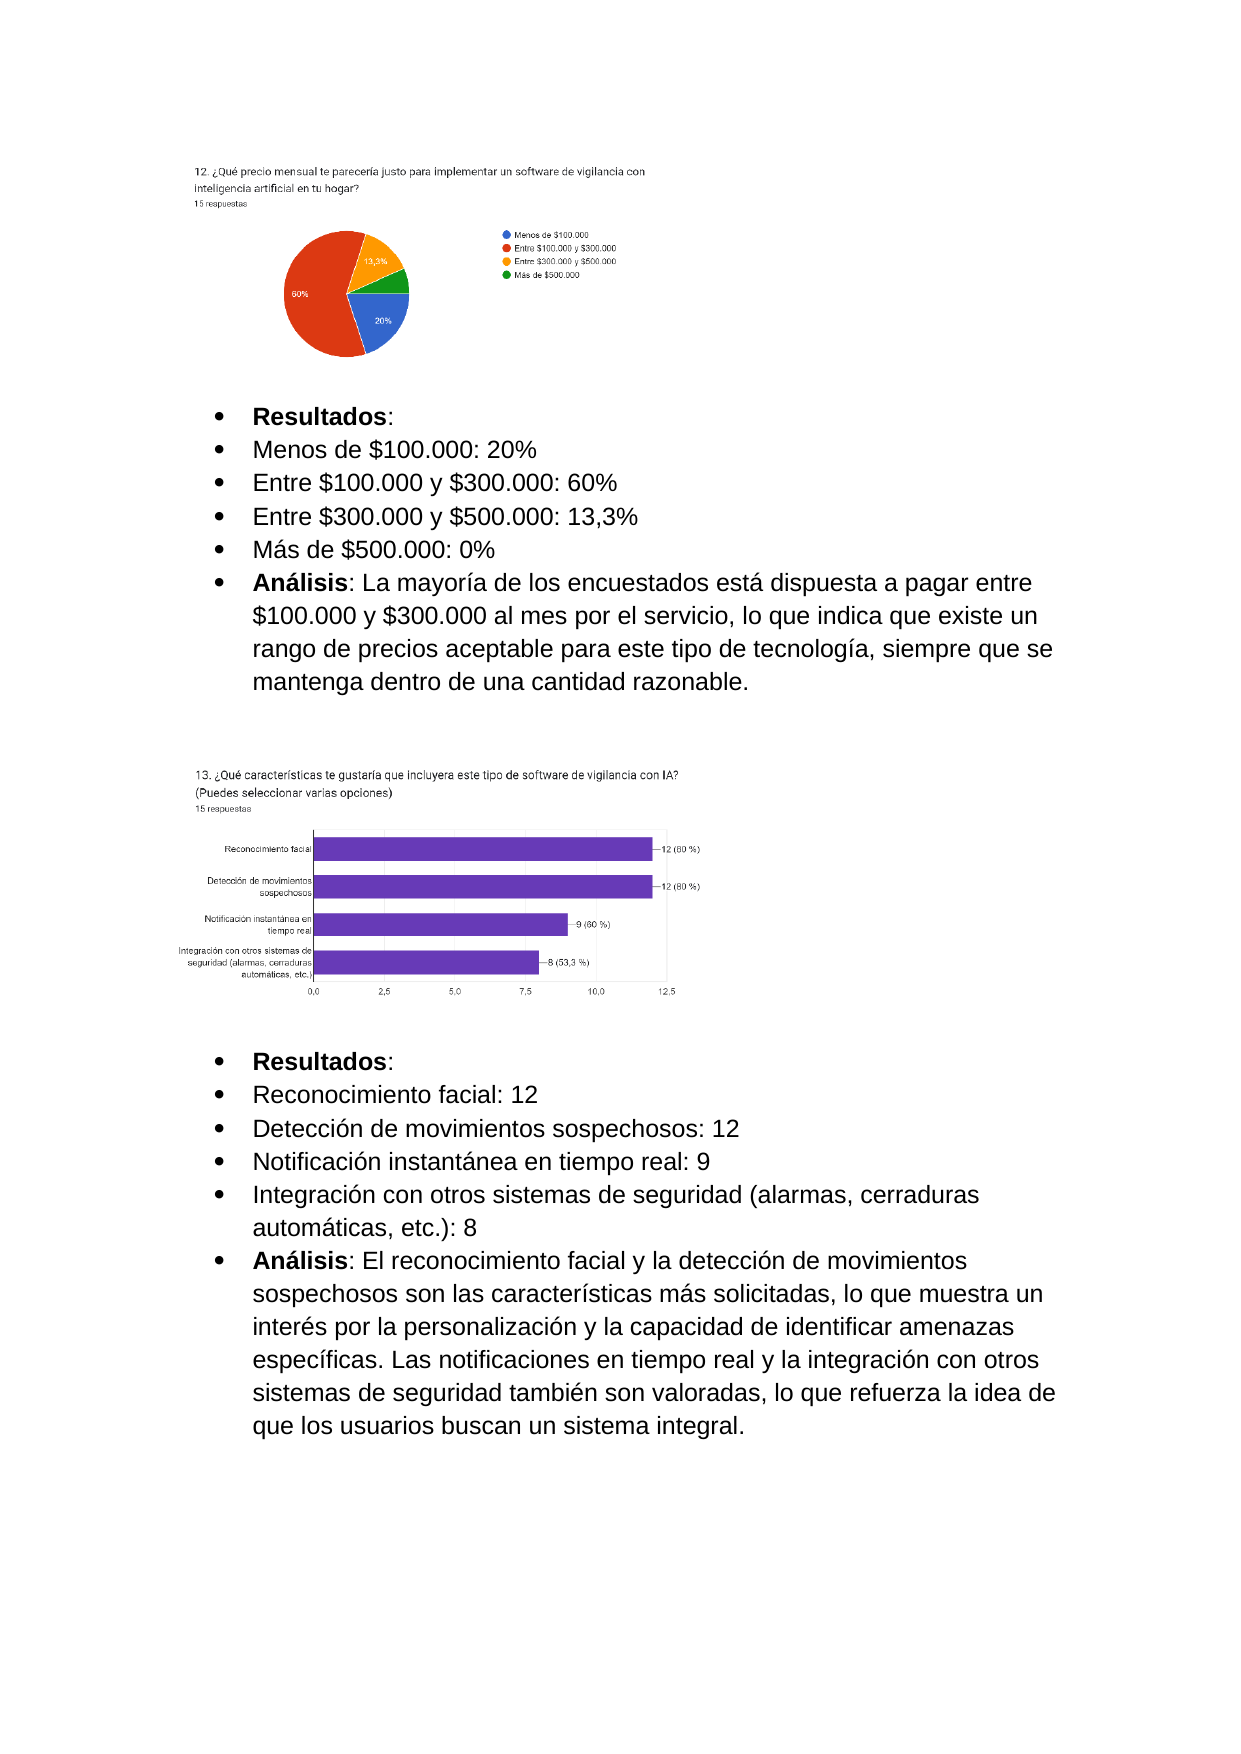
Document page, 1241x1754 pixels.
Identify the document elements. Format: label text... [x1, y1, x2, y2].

list Resultados: [215, 1047, 1063, 1076]
picture [177, 749, 720, 1026]
list Más de $500.000: 0% [215, 535, 1063, 563]
list Menos de $100.000: 20% [215, 435, 1063, 464]
list Detección de movimientos sospechosos: 12 [215, 1113, 1063, 1142]
list Entre $300.000 y $500.000: 13,3% [215, 502, 1063, 530]
list Resultados: [215, 402, 1063, 431]
list Notificación instantánea en tiempo real: 9 [215, 1147, 1063, 1176]
list Análisis: El reconocimiento facial y la detección de movimientos sospechosos son las características más solicitadas, lo que muestra un interés por la personalización y la capacidad de identificar amenazas específicas. Las notificaciones en tiempo real y la integración con otros sistemas de seguridad también son valoradas, lo que refuerza la idea de que los usuarios buscan un sistema integral. [215, 1246, 1063, 1440]
picture [177, 147, 691, 381]
list Entre $100.000 y $300.000: 60% [215, 468, 1063, 497]
list Integración con otros sistemas de seguridad (alarmas, cerraduras automáticas, etc.): 8 [215, 1180, 1063, 1242]
list Reconocimiento facial: 12 [215, 1080, 1063, 1109]
list Análisis: La mayoría de los encuestados está dispuesta a pagar entre $100.000 y $300.000 al mes por el servicio, lo que indica que existe un rango de precios aceptable para este tipo de tecnología, siempre que se mantenga dentro de una cantidad razonable. [215, 568, 1063, 696]
